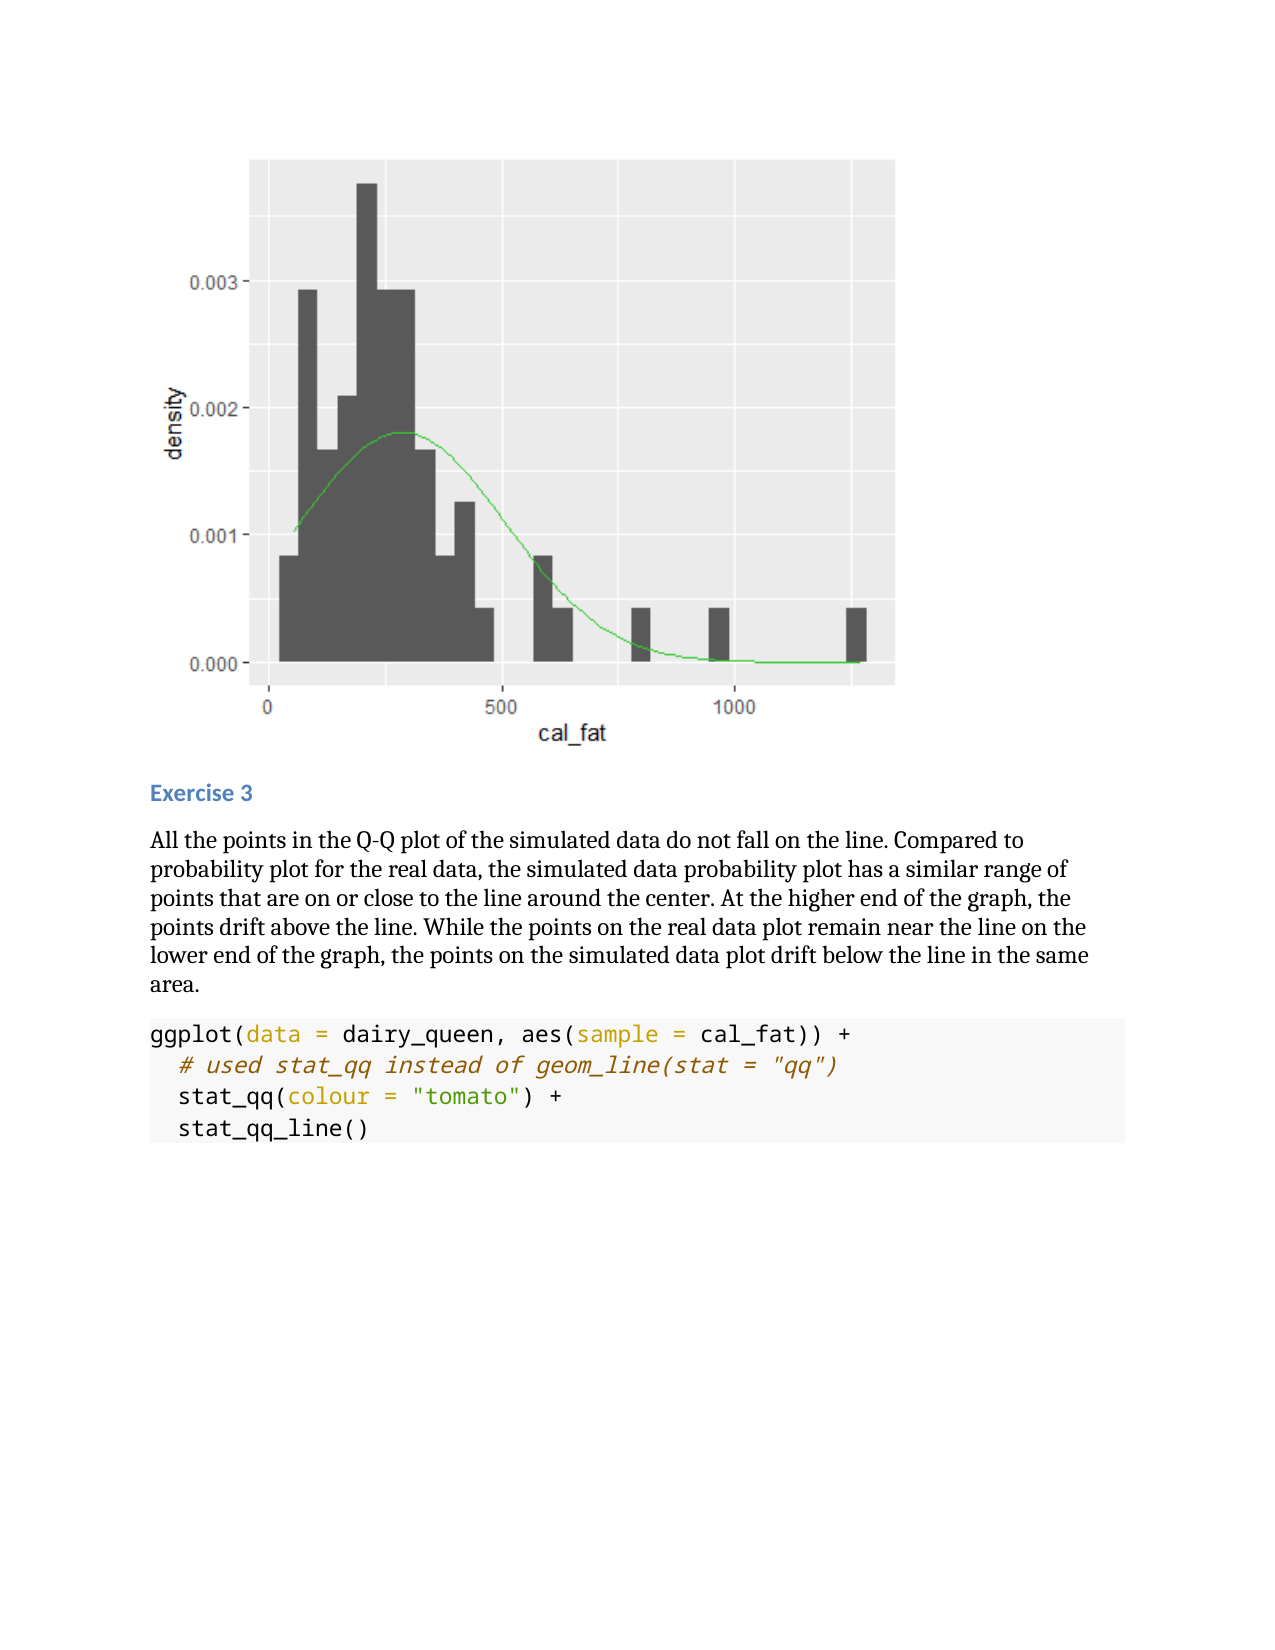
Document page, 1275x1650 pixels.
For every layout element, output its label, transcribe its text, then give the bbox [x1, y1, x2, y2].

picture [150, 150, 908, 757]
subtitle Exercise 3 [150, 777, 1125, 808]
text All the points in the Q-Q plot of the simulated data do not fall on the line. Compared to probability plot for the real data, the simulated data probability plot has a similar range of points that are on or close to the line around the center. At the higher end of the graph, the points drift above the line. While the points on the real data plot remain near the line on the lower end of the graph, the points on the simulated data plot drift below the line in the same area. [150, 826, 1125, 999]
text ggplot(data = dairy_queen, aes(sample = cal_fat)) + # used stat_qq instead of geom_line(stat = "qq") stat_qq(colour = "tomato") + stat_qq_line() [370, 1018, 1125, 1143]
